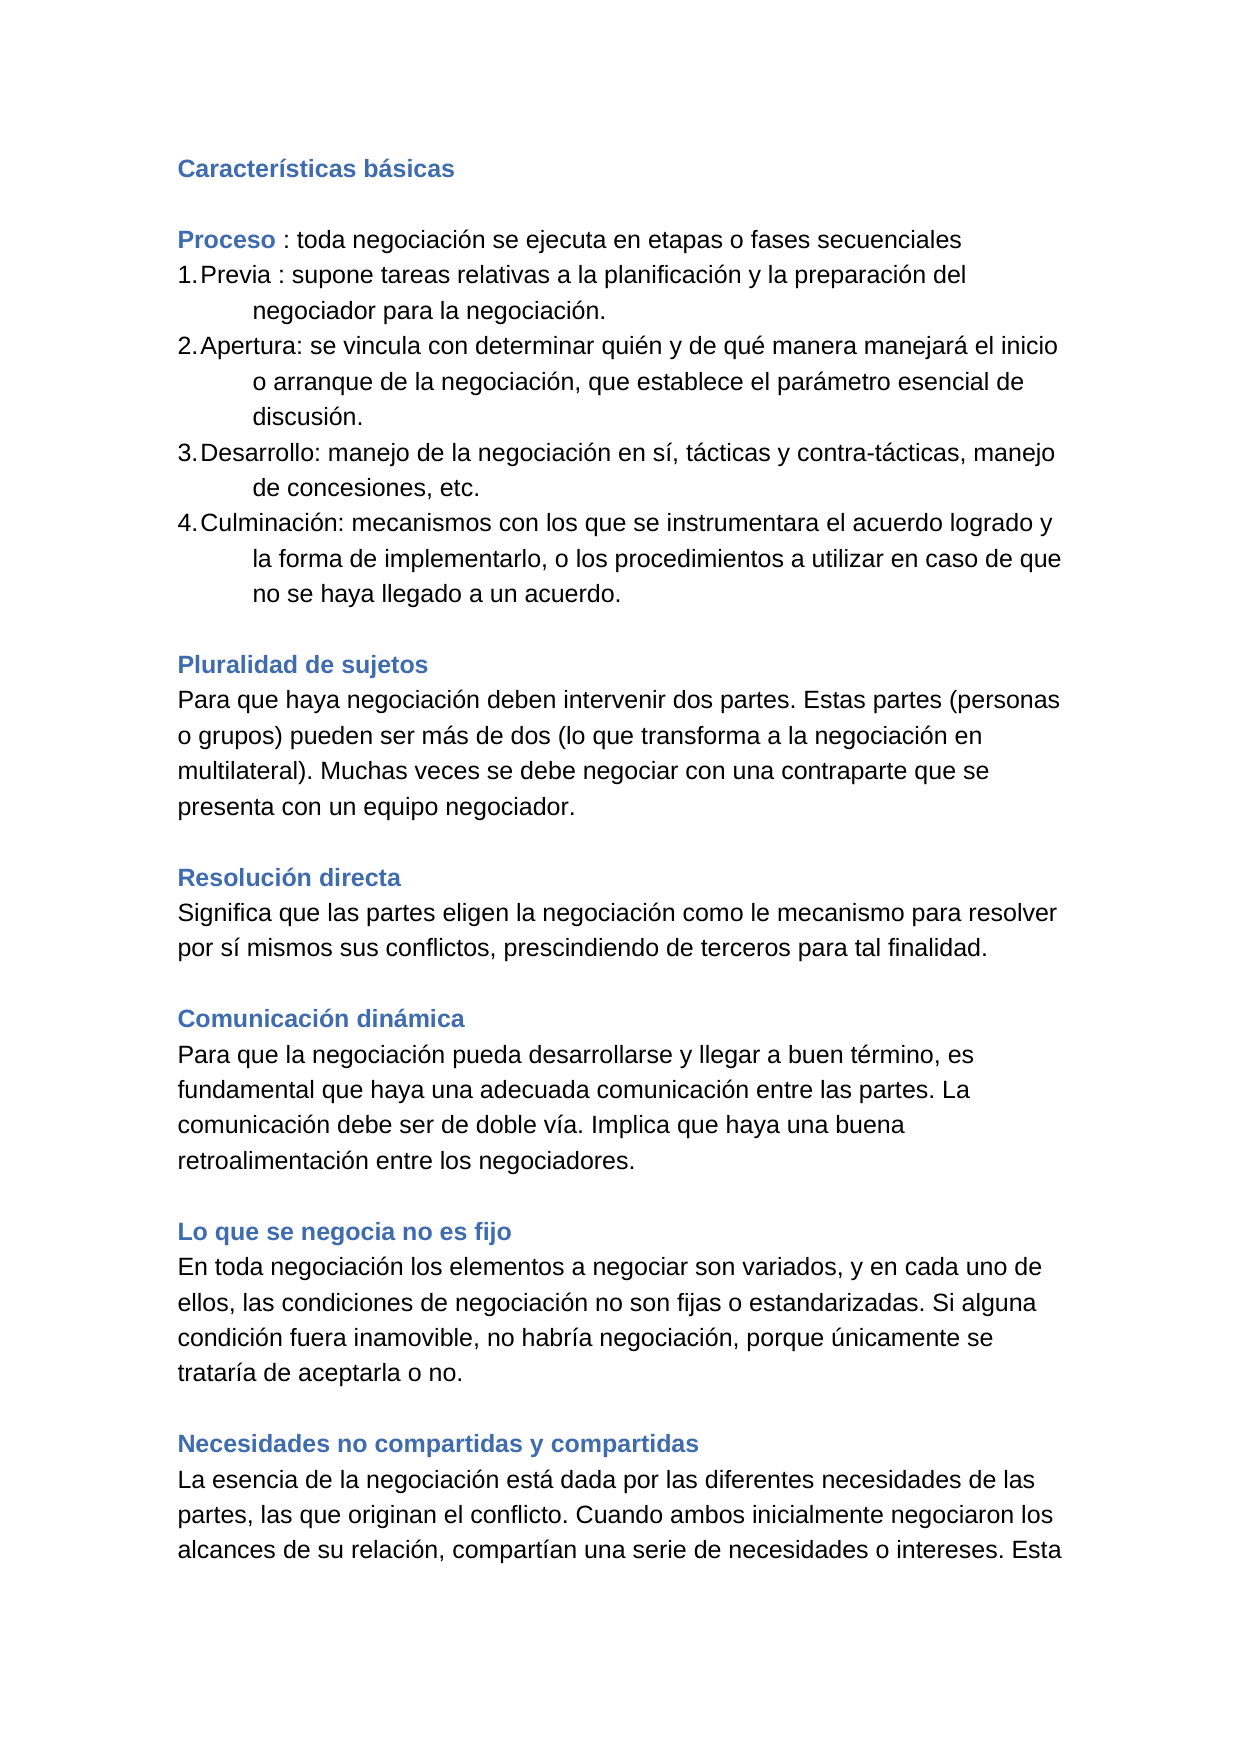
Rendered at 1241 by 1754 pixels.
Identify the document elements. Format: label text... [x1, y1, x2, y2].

text Necesidades no compartidas y compartidas [177, 1423, 1063, 1458]
text Comunicación dinámica [177, 998, 1063, 1033]
text En toda negociación los elementos a negociar son variados, y en cada uno de ellos, las condiciones de negociación no son fijas o estandarizadas. Si alguna condición fuera inamovible, no habría negociación, porque únicamente se trataría de aceptarla o no. [177, 1246, 1063, 1387]
list Previa : supone tareas relativas a la planificación y la preparación del negociador para la negociación. [177, 254, 1063, 325]
text Para que la negociación pueda desarrollarse y llegar a buen término, es fundamental que haya una adecuada comunicación entre las partes. La comunicación debe ser de doble vía. Implica que haya una buena retroalimentación entre los negociadores. [177, 1033, 1063, 1175]
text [177, 1458, 1063, 1564]
text Resolución directa [177, 856, 1063, 891]
list Desarrollo: manejo de la negociación en sí, tácticas y contra-tácticas, manejo de concesiones, etc. [177, 431, 1063, 502]
text Pluralidad de sujetos [177, 643, 1063, 679]
list Apertura: se vincula con determinar quién y de qué manera manejará el inicio o arranque de la negociación, que establece el parámetro esencial de discusión. [177, 325, 1063, 431]
text Características básicas [177, 148, 1063, 183]
text Significa que las partes eligen la negociación como le mecanismo para resolver por sí mismos sus conflictos, prescindiendo de terceros para tal finalidad. [177, 891, 1063, 962]
text Proceso : toda negociación se ejecuta en etapas o fases secuenciales [177, 218, 1063, 254]
text Lo que se negocia no es fijo [177, 1210, 1063, 1246]
list Culminación: mecanismos con los que se instrumentara el acuerdo logrado y la forma de implementarlo, o los procedimientos a utilizar en caso de que no se haya llegado a un acuerdo. [177, 502, 1063, 608]
text Para que haya negociación deben intervenir dos partes. Estas partes (personas o grupos) pueden ser más de dos (lo que transforma a la negociación en multilateral). Muchas veces se debe negociar con una contraparte que se presenta con un equipo negociador. [177, 679, 1063, 821]
